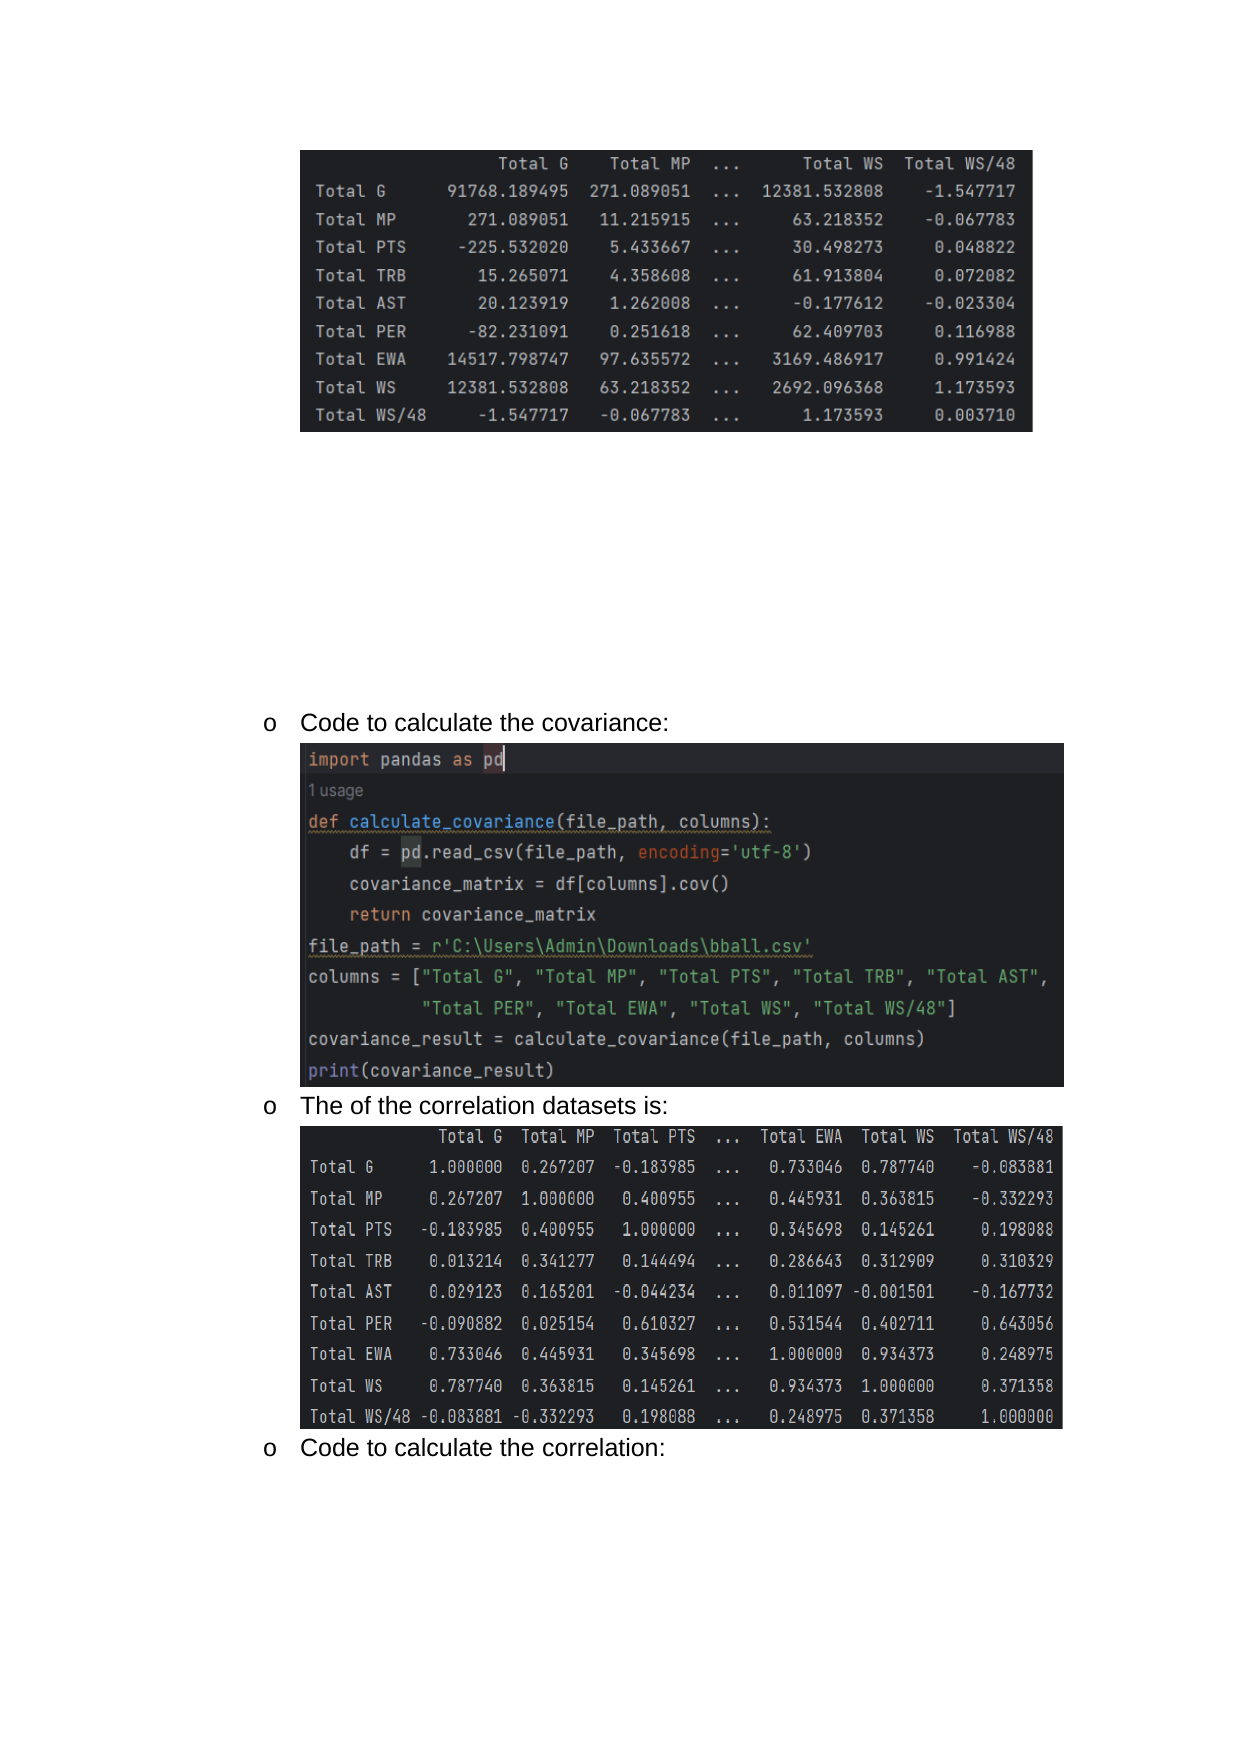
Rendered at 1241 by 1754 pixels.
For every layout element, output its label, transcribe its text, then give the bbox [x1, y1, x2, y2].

picture [300, 150, 1033, 432]
list The of the correlation datasets is: [262, 1091, 1090, 1122]
picture [300, 743, 1064, 1087]
list Code to calculate the covariance: [262, 708, 1090, 739]
list Code to calculate the correlation: [262, 1433, 1090, 1464]
picture [300, 1126, 1063, 1429]
